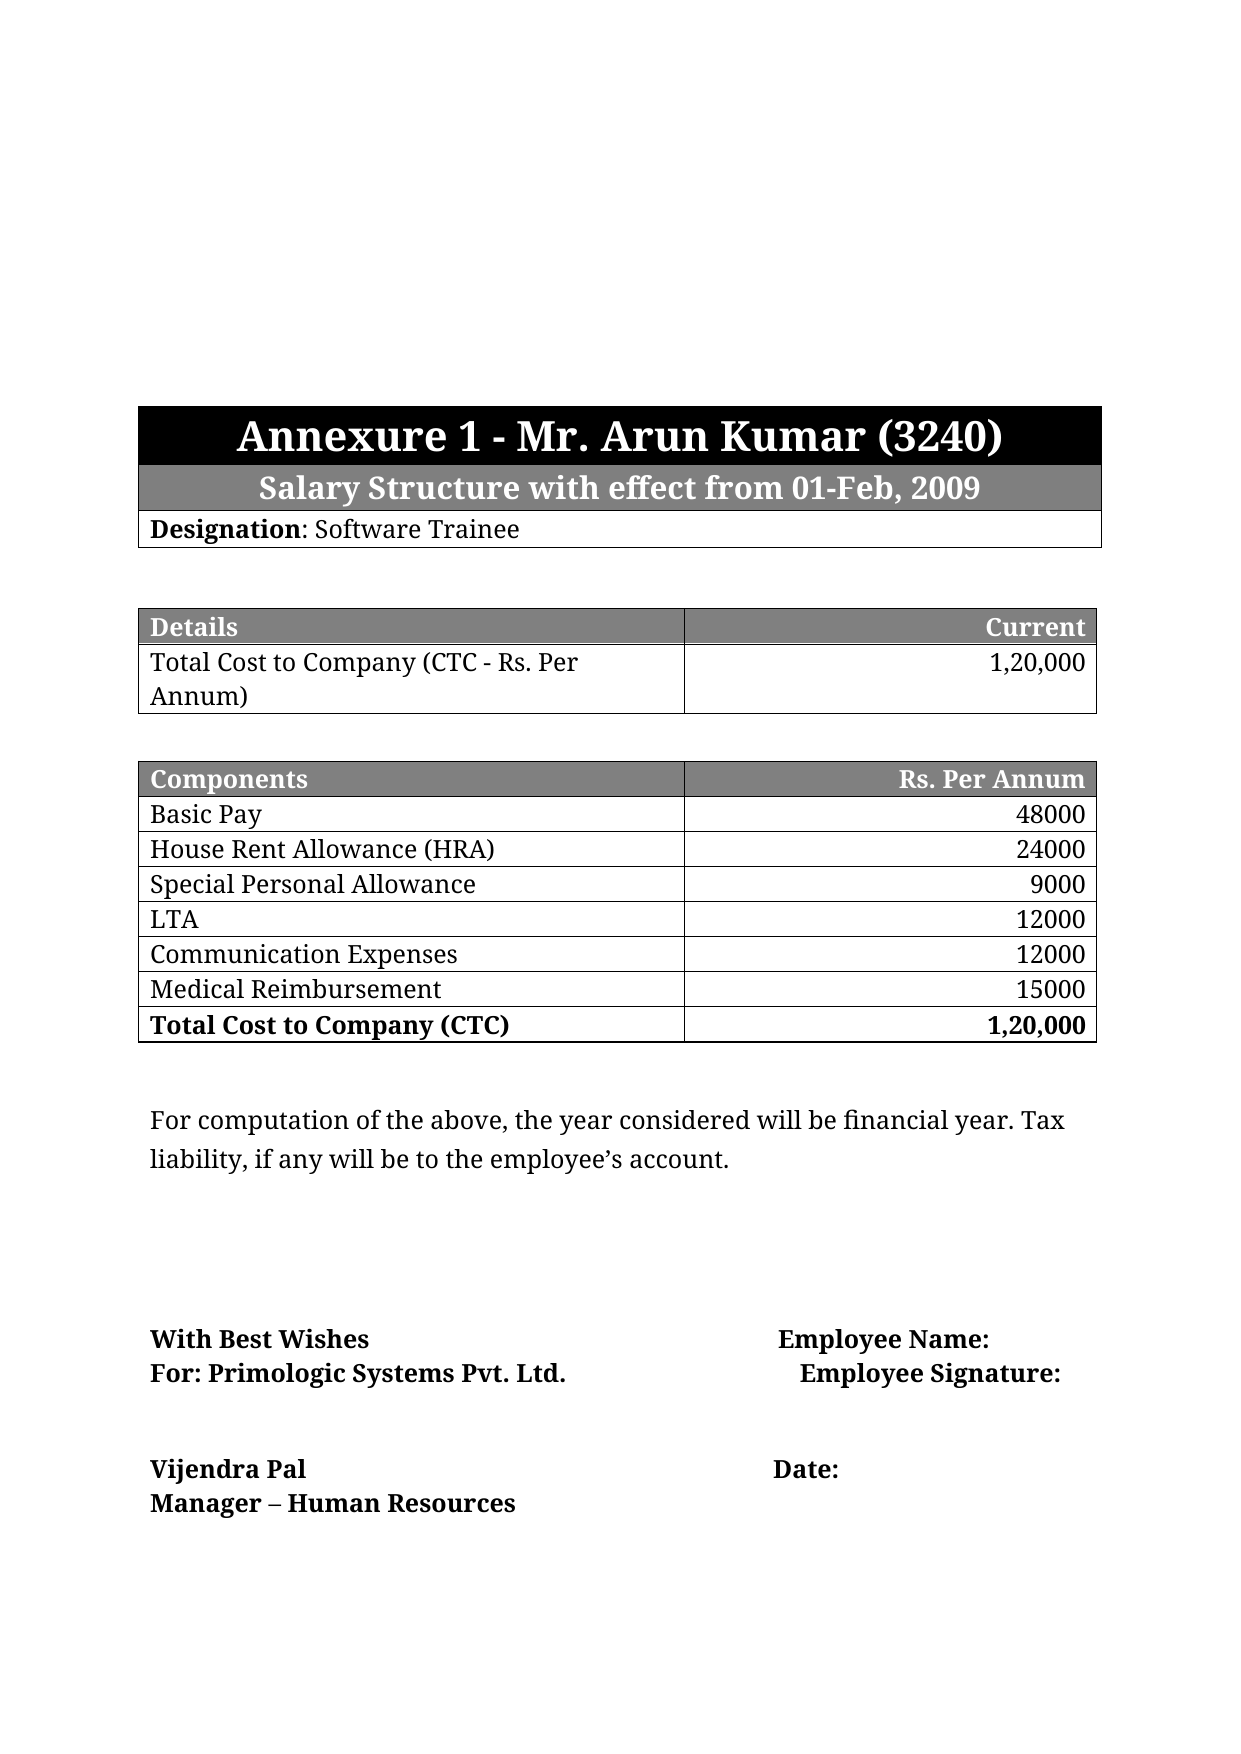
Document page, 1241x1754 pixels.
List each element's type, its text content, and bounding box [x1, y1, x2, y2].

table_cell Medical Reimbursement [139, 972, 684, 1006]
table_cell 48000 [685, 797, 1096, 831]
table_cell 1,20,000 [685, 1007, 1096, 1041]
table_header Details [139, 609, 684, 643]
table_header Components [139, 762, 684, 796]
table_cell LTA [139, 902, 684, 936]
table_cell Salary Structure with effect from 01-Feb, 2009 [139, 465, 1101, 510]
table_cell House Rent Allowance (HRA) [139, 832, 684, 866]
table_cell Special Personal Allowance [139, 867, 684, 901]
table_cell 12000 [685, 902, 1096, 936]
table_cell 9000 [685, 867, 1096, 901]
text Manager – Human Resources [150, 1486, 1090, 1520]
table_cell Total Cost to Company (CTC - Rs. Per Annum) [139, 645, 684, 713]
table_cell Designation: Software Trainee [139, 511, 1101, 547]
table_header Annexure 1 - Mr. Arun Kumar (3240) [139, 407, 1101, 464]
table_cell 12000 [685, 937, 1096, 971]
table_cell Communication Expenses [139, 937, 684, 971]
table_cell Basic Pay [139, 797, 684, 831]
table_header Current [685, 609, 1096, 643]
table_cell Total Cost to Company (CTC) [139, 1007, 684, 1041]
text With Best Wishes Employee Name: [150, 1322, 1090, 1356]
text Vijendra Pal Date: [150, 1452, 1090, 1486]
table_cell 24000 [685, 832, 1096, 866]
table_cell 1,20,000 [685, 645, 1096, 713]
text For: Primologic Systems Pvt. Ltd. Employee Signature: [150, 1356, 1090, 1390]
table_cell 15000 [685, 972, 1096, 1006]
table_header Rs. Per Annum [685, 762, 1096, 796]
text For computation of the above, the year considered will be financial year. Tax liability, if any will be to the employee’s account. [150, 1102, 1090, 1176]
